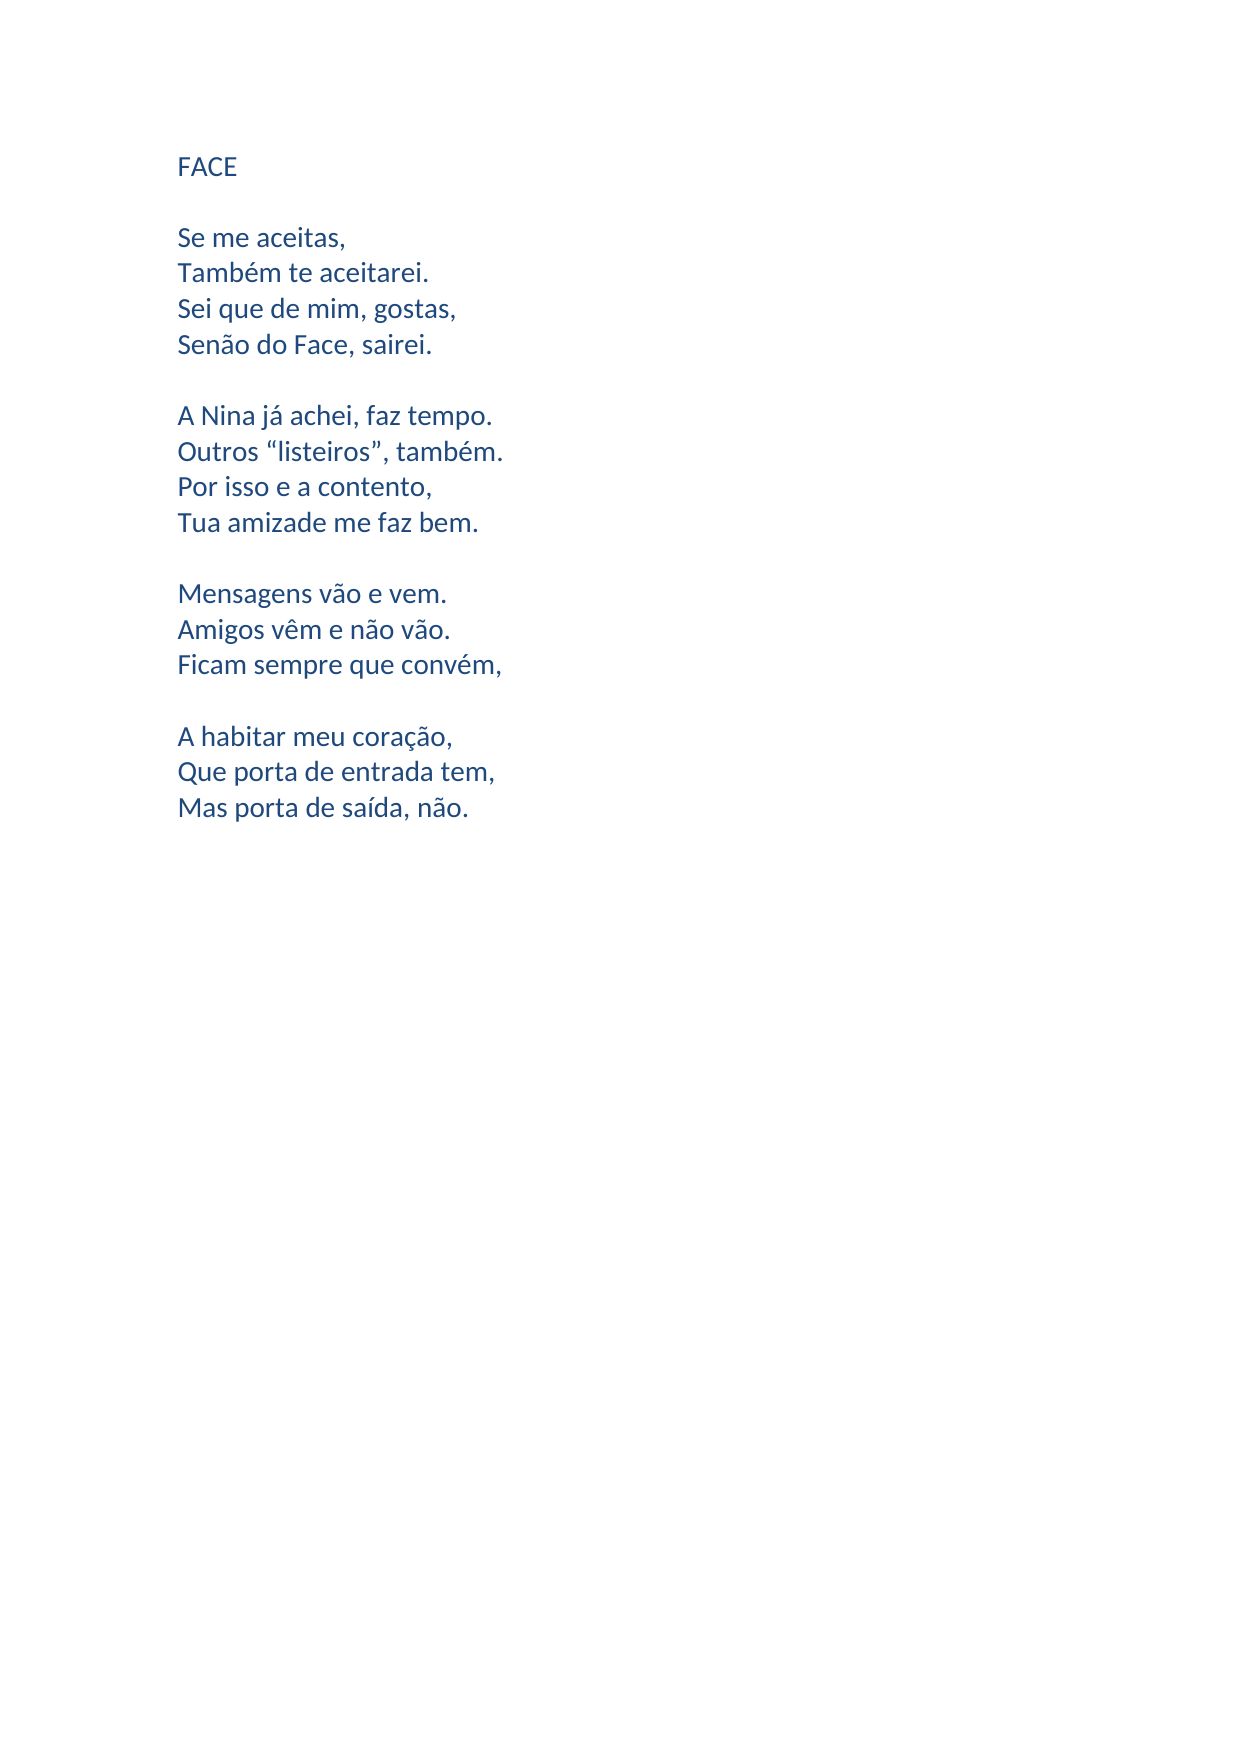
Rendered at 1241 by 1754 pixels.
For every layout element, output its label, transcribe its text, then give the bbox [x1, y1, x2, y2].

text Se me aceitas, [177, 219, 1063, 254]
text A Nina já achei, faz tempo. [177, 397, 1063, 433]
text Sei que de mim, gostas, [177, 290, 1063, 326]
text A habitar meu coração, [177, 718, 1063, 753]
text Amigos vêm e não vão. [177, 611, 1063, 646]
text FACE [177, 148, 1063, 183]
text Tua amizade me faz bem. [177, 504, 1063, 539]
text Mensagens vão e vem. [177, 575, 1063, 611]
text Ficam sempre que convém, [177, 646, 1063, 682]
text Também te aceitarei. [177, 254, 1063, 290]
text Que porta de entrada tem, [177, 753, 1063, 789]
text Por isso e a contento, [177, 468, 1063, 504]
text Senão do Face, sairei. [177, 326, 1063, 361]
text Mas porta de saída, não. [177, 789, 1063, 824]
text Outros “listeiros”, também. [177, 433, 1063, 468]
